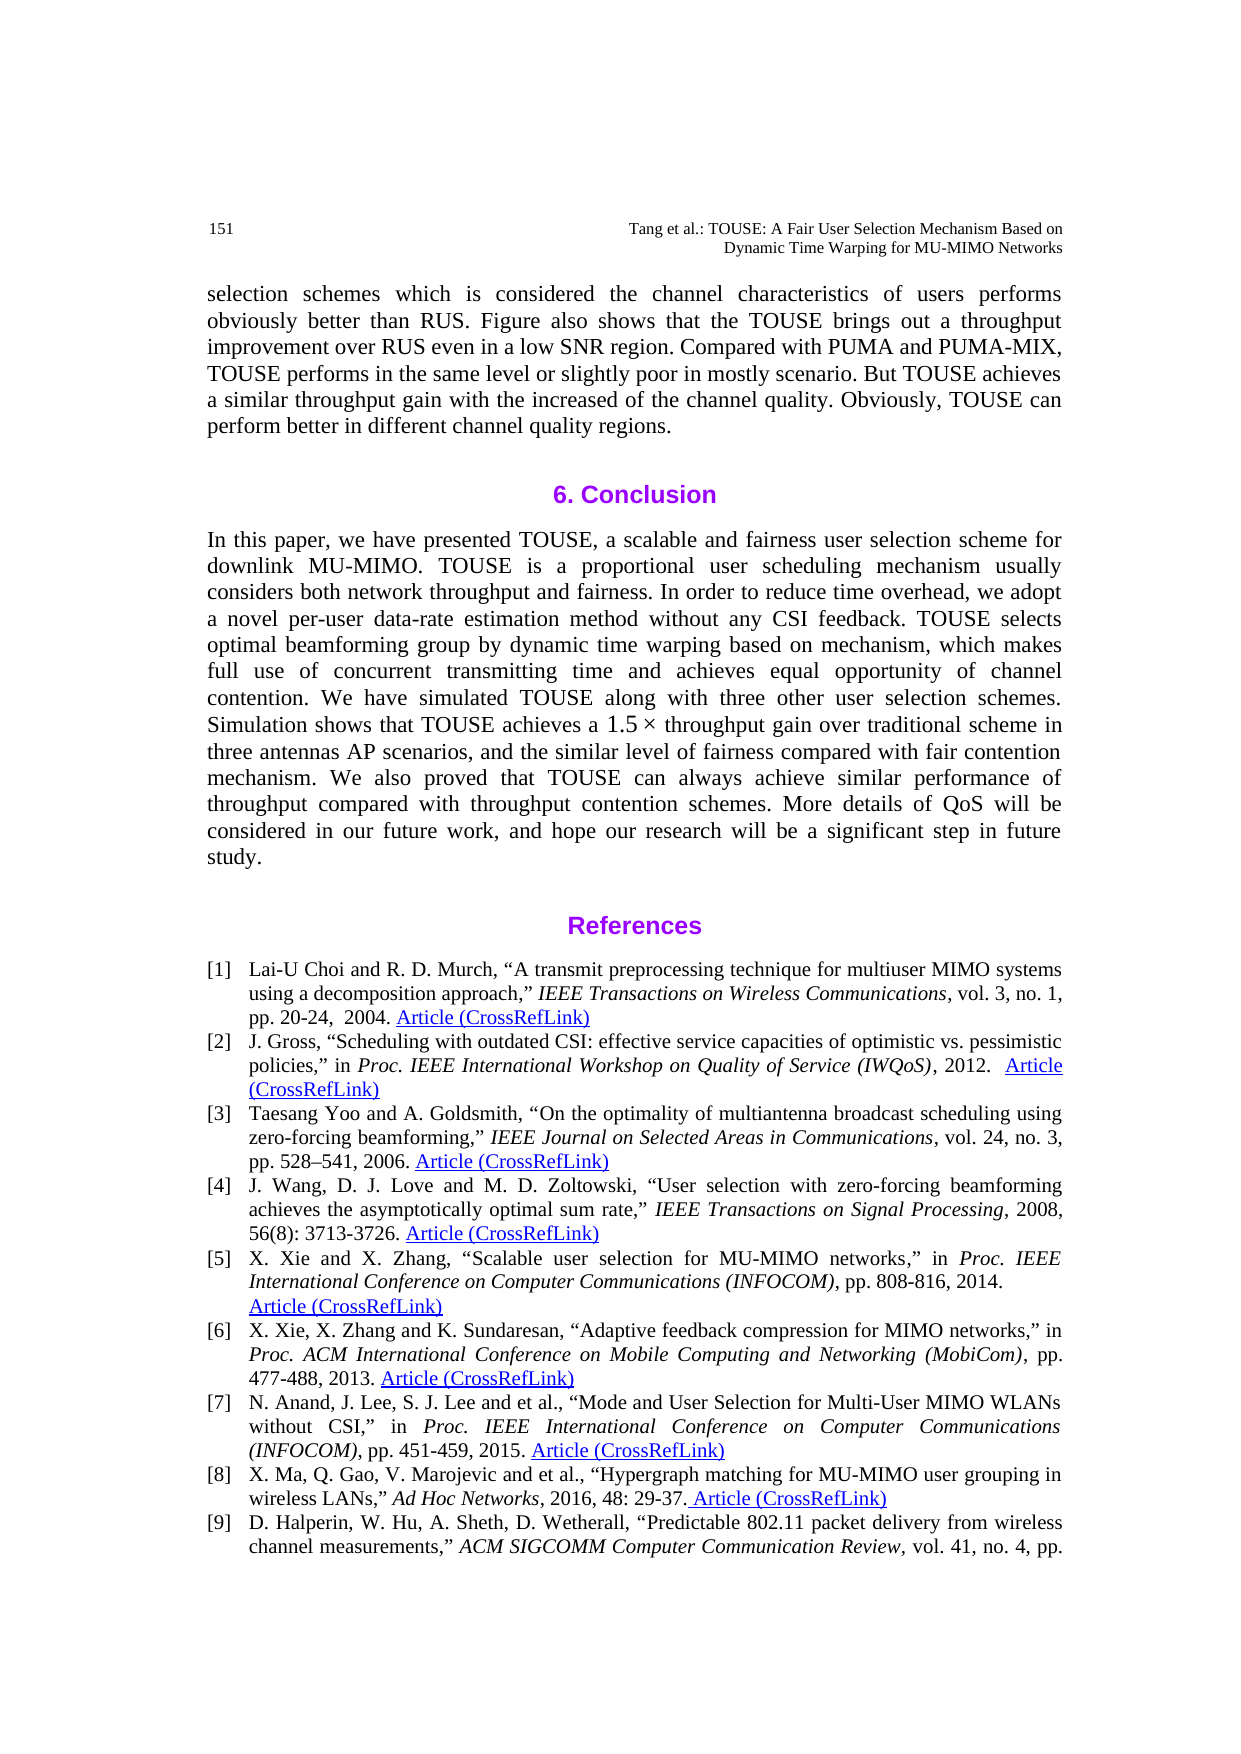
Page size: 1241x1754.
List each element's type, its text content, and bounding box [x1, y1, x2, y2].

list Lai-U Choi and R. D. Murch, “A transmit preprocessing technique for multiuser MIMO systems using a decomposition approach,” IEEE Transactions on Wireless Communications, vol. 3, no. 1, pp. 20-24, 2004. Article (CrossRefLink) [207, 957, 1063, 1029]
list X. Xie and X. Zhang, “Scalable user selection for MU-MIMO networks,” in Proc. IEEE International Conference on Computer Communications (INFOCOM), pp. 808-816, 2014. [207, 1245, 1063, 1293]
text Article (CrossRefLink) [248, 1293, 1063, 1318]
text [207, 281, 1063, 439]
list Taesang Yoo and A. Goldsmith, “On the optimality of multiantenna broadcast scheduling using zero-forcing beamforming,” IEEE Journal on Selected Areas in Communications, vol. 24, no. 3, pp. 528–541, 2006. Article (CrossRefLink) [207, 1101, 1063, 1173]
list J. Gross, “Scheduling with outdated CSI: effective service capacities of optimistic vs. pessimistic policies,” in Proc. IEEE International Workshop on Quality of Service (IWQoS), 2012. Article (CrossRefLink) [207, 1029, 1063, 1101]
subtitle 6. Conclusion [207, 480, 1063, 509]
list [207, 1510, 1063, 1558]
list N. Anand, J. Lee, S. J. Lee and et al., “Mode and User Selection for Multi-User MIMO WLANs without CSI,” in Proc. IEEE International Conference on Computer Communications (INFOCOM), pp. 451-459, 2015. Article (CrossRefLink) [207, 1390, 1063, 1462]
list J. Wang, D. J. Love and M. D. Zoltowski, “User selection with zero-forcing beamforming achieves the asymptotically optimal sum rate,” IEEE Transactions on Signal Processing, 2008, 56(8): 3713-3726. Article (CrossRefLink) [207, 1173, 1063, 1245]
list X. Xie, X. Zhang and K. Sundaresan, “Adaptive feedback compression for MIMO networks,” in Proc. ACM International Conference on Mobile Computing and Networking (MobiCom), pp. 477-488, 2013. Article (CrossRefLink) [207, 1318, 1063, 1390]
text In this paper, we have presented TOUSE, a scalable and fairness user selection scheme for downlink MU-MIMO. TOUSE is a proportional user scheduling mechanism usually considers both network throughput and fairness. In order to reduce time overhead, we adopt a novel per-user data-rate estimation method without any CSI feedback. TOUSE selects optimal beamforming group by dynamic time warping based on mechanism, which makes full use of concurrent transmitting time and achieves equal opportunity of channel contention. We have simulated TOUSE along with three other user selection schemes. Simulation shows that TOUSE achieves a throughput gain over traditional scheme in three antennas AP scenarios, and the similar level of fairness compared with fair contention mechanism. We also proved that TOUSE can always achieve similar performance of throughput compared with throughput contention schemes. More details of QoS will be considered in our future work, and hope our research will be a significant step in future study. [207, 526, 1063, 869]
subtitle References [207, 911, 1063, 940]
list X. Ma, Q. Gao, V. Marojevic and et al., “Hypergraph matching for MU-MIMO user grouping in wireless LANs,” Ad Hoc Networks, 2016, 48: 29-37. Article (CrossRefLink) [207, 1462, 1063, 1510]
